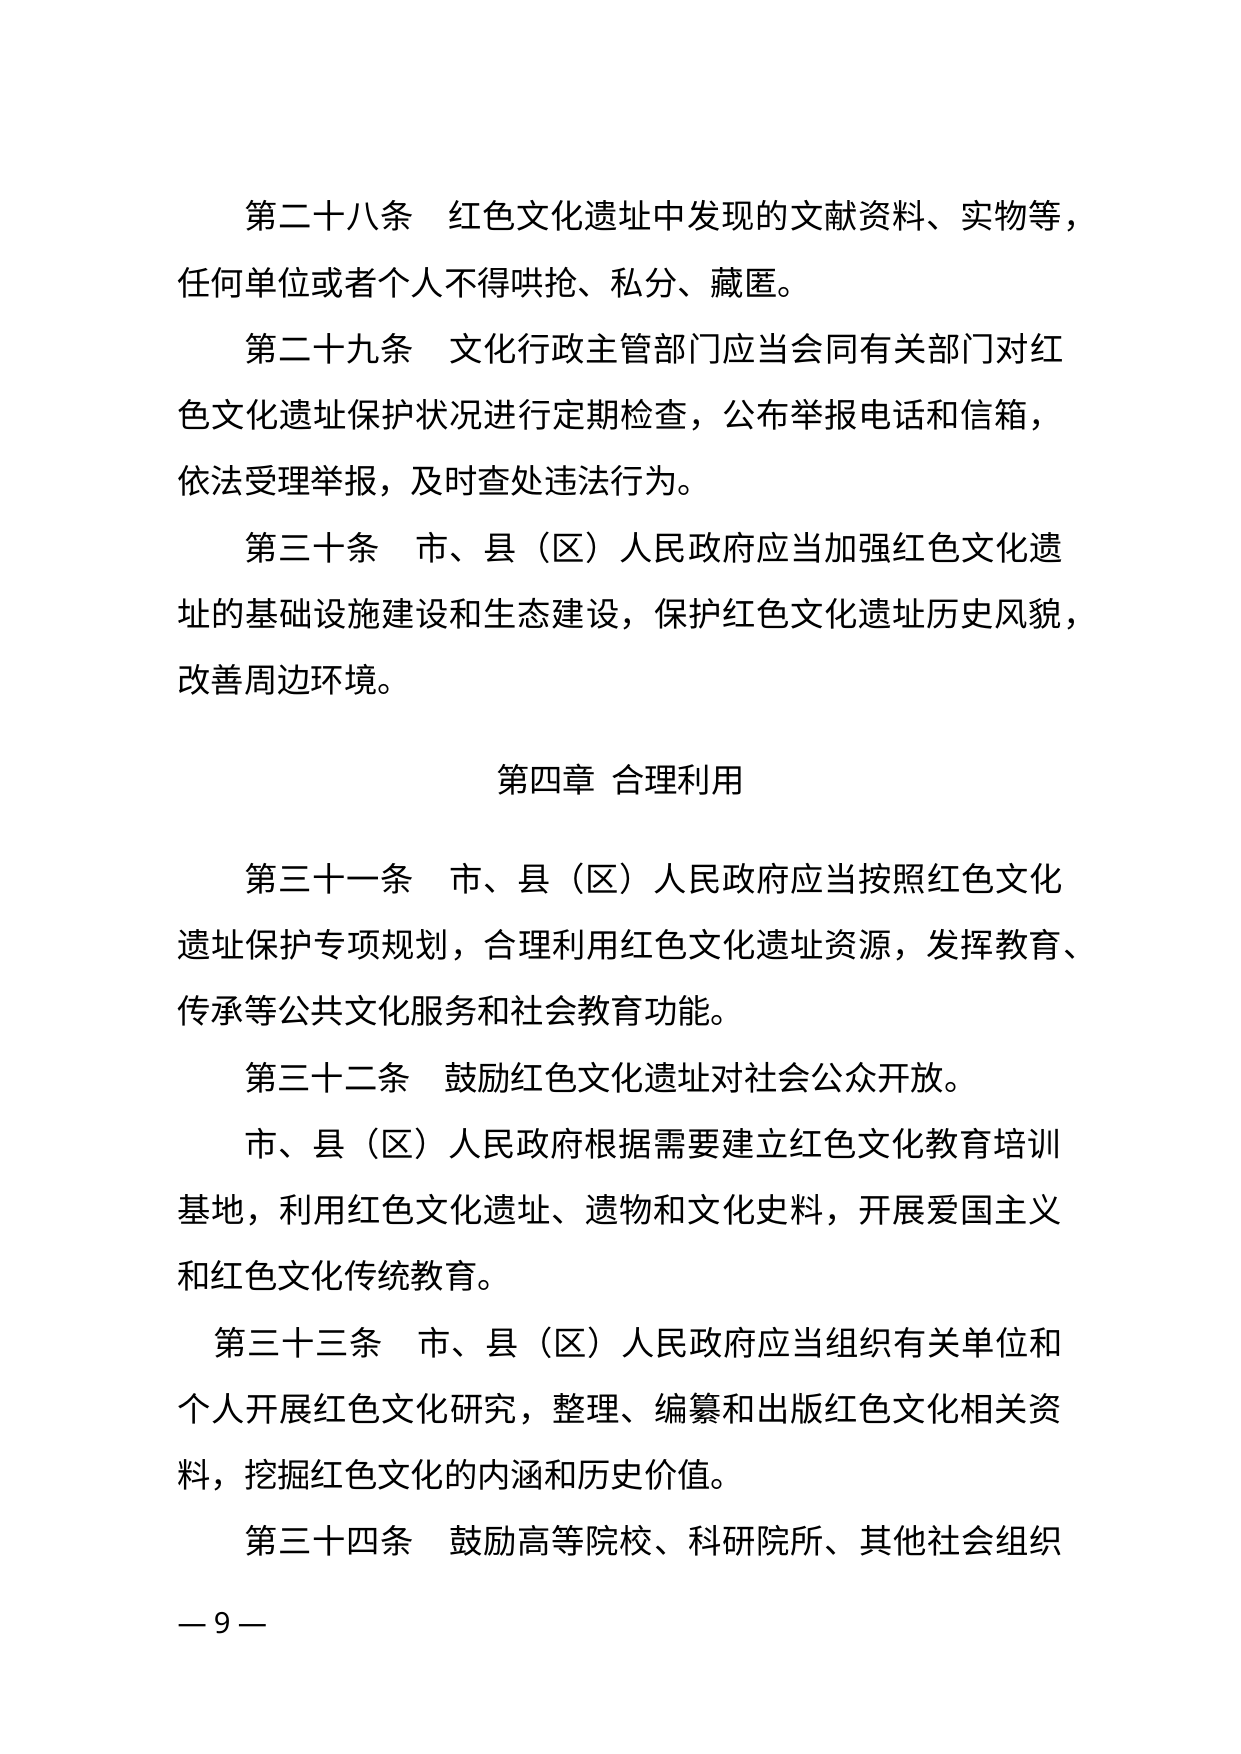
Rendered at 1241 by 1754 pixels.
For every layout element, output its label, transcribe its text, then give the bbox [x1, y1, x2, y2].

text 第三十条 市、县（区）人民政府应当加强红色文化遗址的基础设施建设和生态建设，保护红色文化遗址历史风貌，改善周边环境。 [177, 513, 1063, 588]
text 第三十一条 市、县（区）人民政府应当按照红色文化遗址保护专项规划，合理利用红色文化遗址资源，发挥教育、传承等公共文化服务和社会教育功能。 [177, 967, 1063, 1043]
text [177, 1506, 1063, 1573]
text 市、县（区）人民政府根据需要建立红色文化教育培训基地，利用红色文化遗址、遗物和文化史料，开展爱国主义和红色文化传统教育。 [177, 1109, 1063, 1184]
text 第三十三条 市、县（区）人民政府应当组织有关单位和个人开展红色文化研究，整理、编纂和出版红色文化相关资料，挖掘红色文化的内涵和历史价值。 [177, 1308, 1063, 1383]
text 第三十二条 鼓励红色文化遗址对社会公众开放。 [177, 1043, 1063, 1109]
text 第二十八条 红色文化遗址中发现的文献资料、实物等，任何单位或者个人不得哄抢、私分、藏匿。 [177, 181, 1063, 314]
text 第四章 合理利用 [177, 744, 1063, 811]
text 第二十九条 文化行政主管部门应当会同有关部门对红色文化遗址保护状况进行定期检查，公布举报电话和信箱，依法受理举报，及时查处违法行为。 [177, 314, 1063, 389]
text 市、县（区）人民政府根据需要建立红色文化教育培训基地，利用红色文化遗址、遗物和文化史料，开展爱国主义和红色文化传统教育。 [177, 1232, 1063, 1308]
text 第三十一条 市、县（区）人民政府应当按照红色文化遗址保护专项规划，合理利用红色文化遗址资源，发挥教育、传承等公共文化服务和社会教育功能。 [177, 844, 1063, 919]
text 第二十九条 文化行政主管部门应当会同有关部门对红色文化遗址保护状况进行定期检查，公布举报电话和信箱，依法受理举报，及时查处违法行为。 [177, 437, 1063, 513]
text 第三十三条 市、县（区）人民政府应当组织有关单位和个人开展红色文化研究，整理、编纂和出版红色文化相关资料，挖掘红色文化的内涵和历史价值。 [177, 1431, 1063, 1506]
text 第三十条 市、县（区）人民政府应当加强红色文化遗址的基础设施建设和生态建设，保护红色文化遗址历史风貌，改善周边环境。 [177, 636, 1063, 711]
